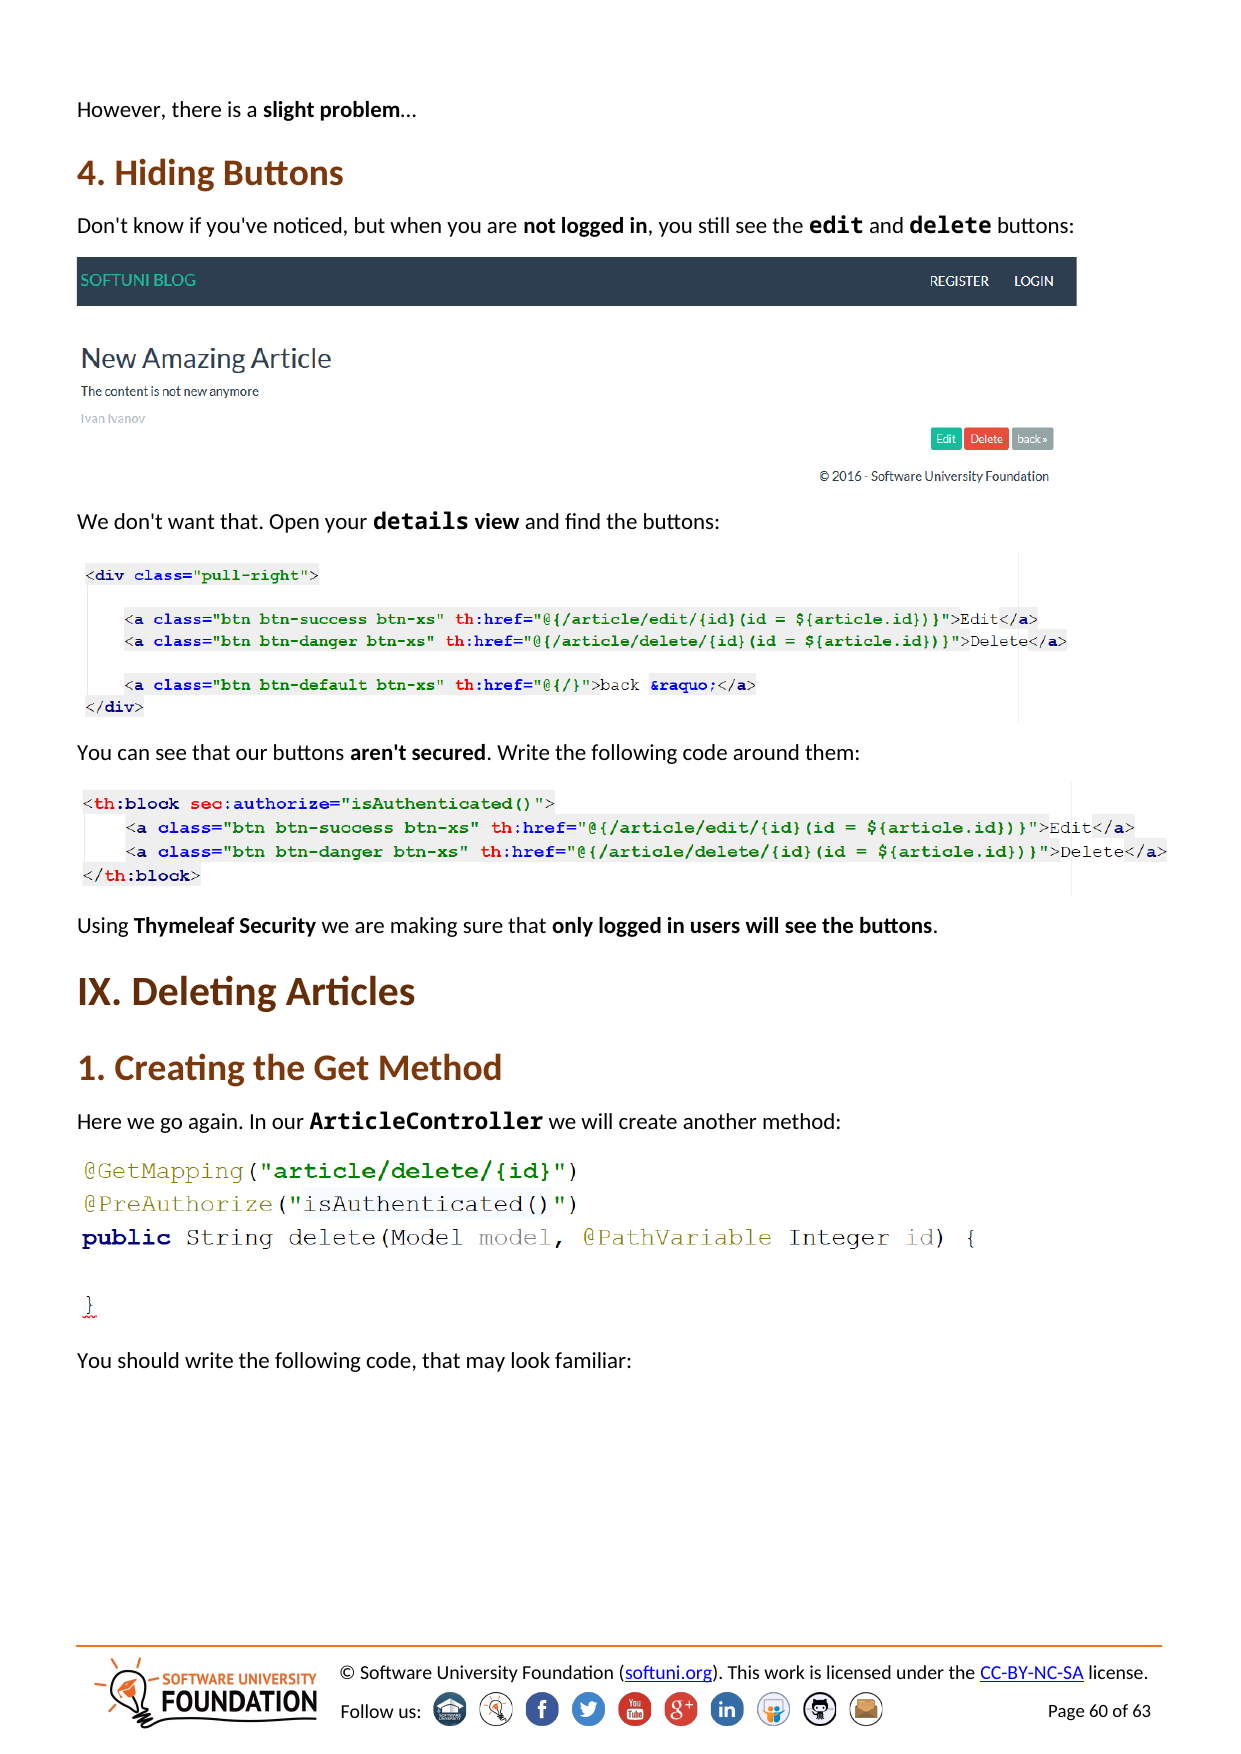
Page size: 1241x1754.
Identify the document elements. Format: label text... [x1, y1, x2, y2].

picture [525, 1692, 559, 1726]
picture [757, 1692, 790, 1726]
picture [664, 1692, 698, 1726]
text Here we go again. In our ArticleController we will create another method: [77, 1105, 1163, 1136]
picture [479, 1692, 513, 1726]
picture [710, 1692, 744, 1726]
picture [572, 1692, 605, 1726]
text However, there is a slight problem… [77, 95, 1163, 123]
text Don't know if you've noticed, but when you are not logged in, you still see the edit and delete buttons: [77, 209, 1163, 241]
subtitle Creating the Get Method [77, 1044, 1163, 1089]
text We don't want that. Open your details view and find the buttons: [77, 505, 1163, 536]
picture [433, 1692, 467, 1726]
picture [618, 1692, 652, 1726]
picture [849, 1692, 883, 1726]
text You should write the following code, that may look familiar: [77, 1346, 1163, 1374]
text Using Thymeleaf Security we are making sure that only logged in users will see the buttons. [77, 911, 1163, 939]
picture [803, 1692, 837, 1726]
picture [76, 553, 1083, 722]
picture [76, 782, 1180, 895]
subtitle Deleting Articles [77, 964, 1163, 1015]
text You can see that our buttons aren't secured. Write the following code around them: [77, 738, 1163, 766]
picture [93, 1656, 317, 1729]
picture [76, 1153, 983, 1329]
subtitle Hiding Buttons [77, 148, 1163, 194]
picture [76, 257, 1077, 489]
